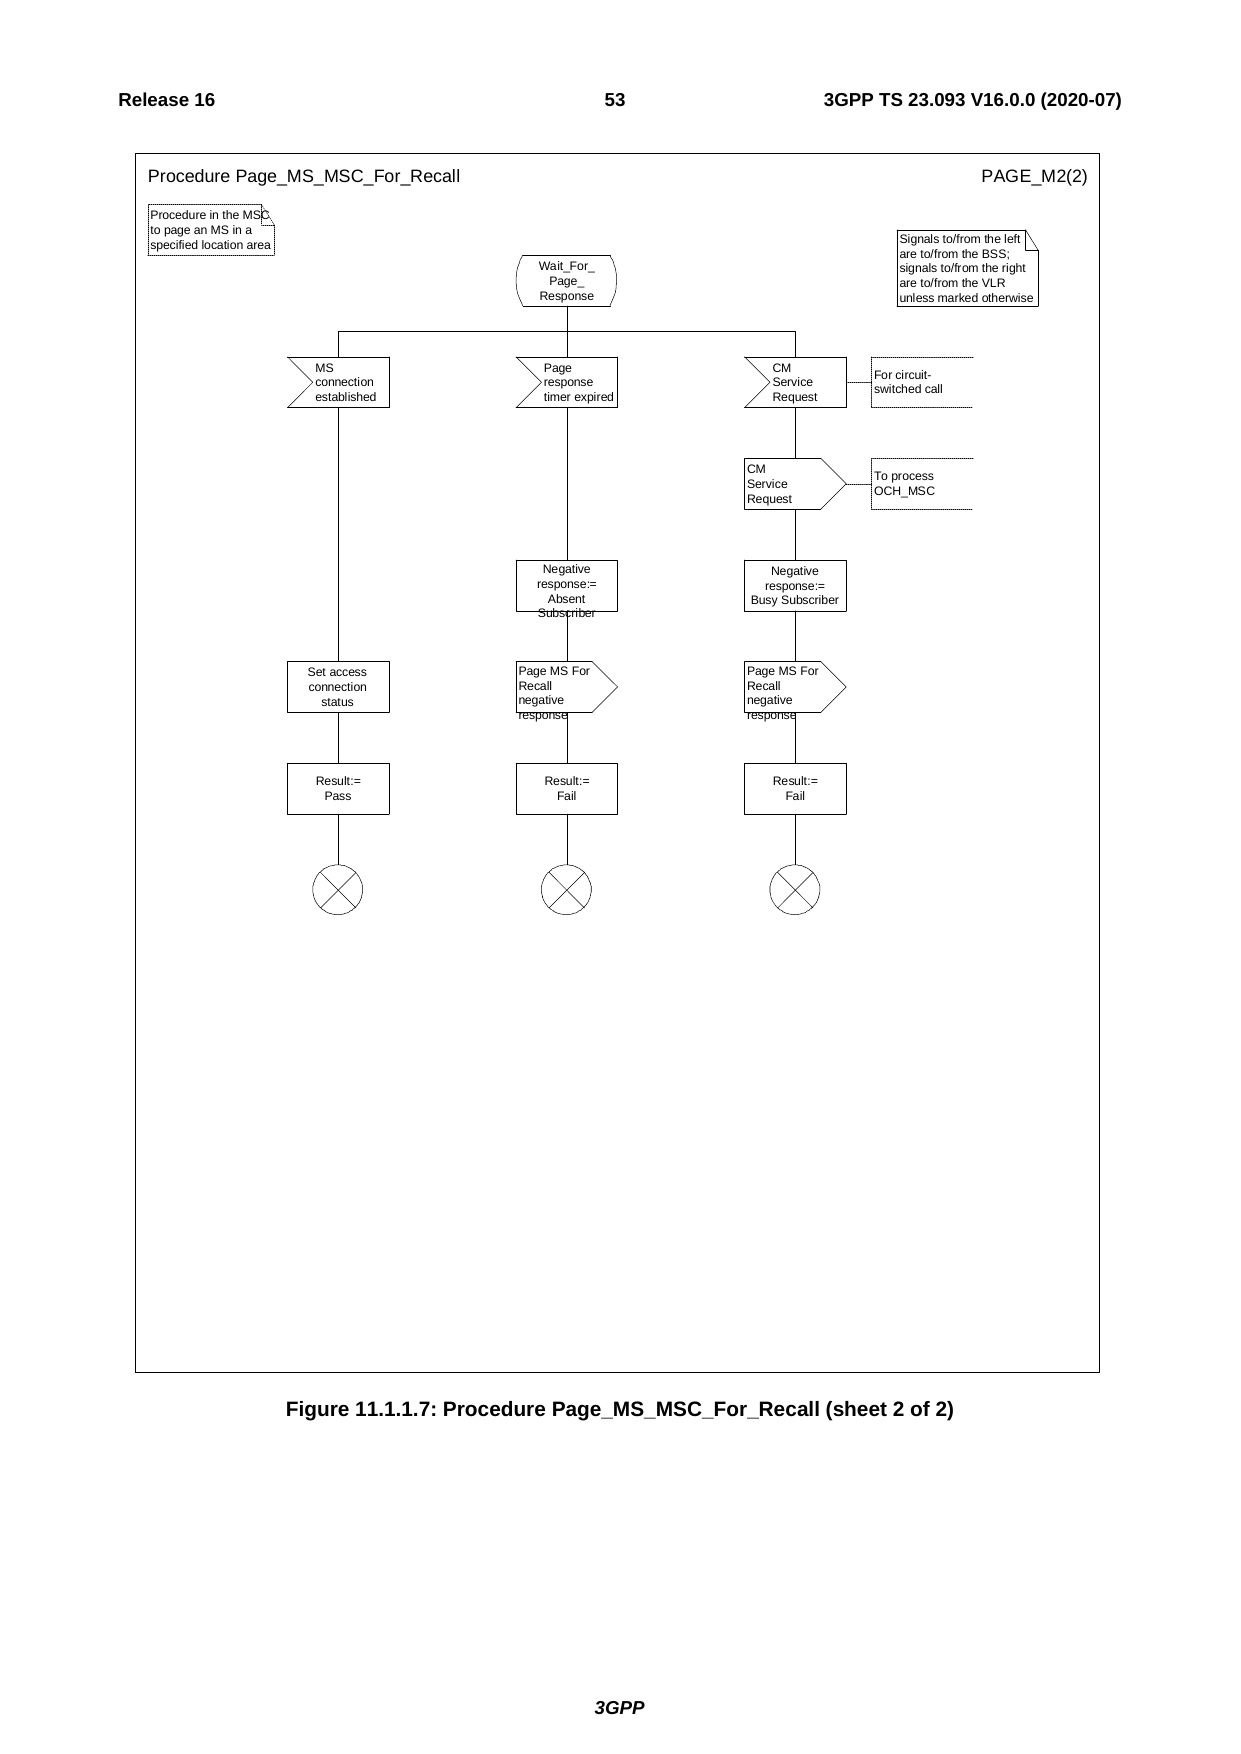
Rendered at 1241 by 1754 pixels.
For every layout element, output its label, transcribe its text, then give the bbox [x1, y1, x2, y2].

text Figure 11.1.1.7: Procedure Page_MS_MSC_For_Recall (sheet 2 of 2) [118, 1396, 1122, 1420]
